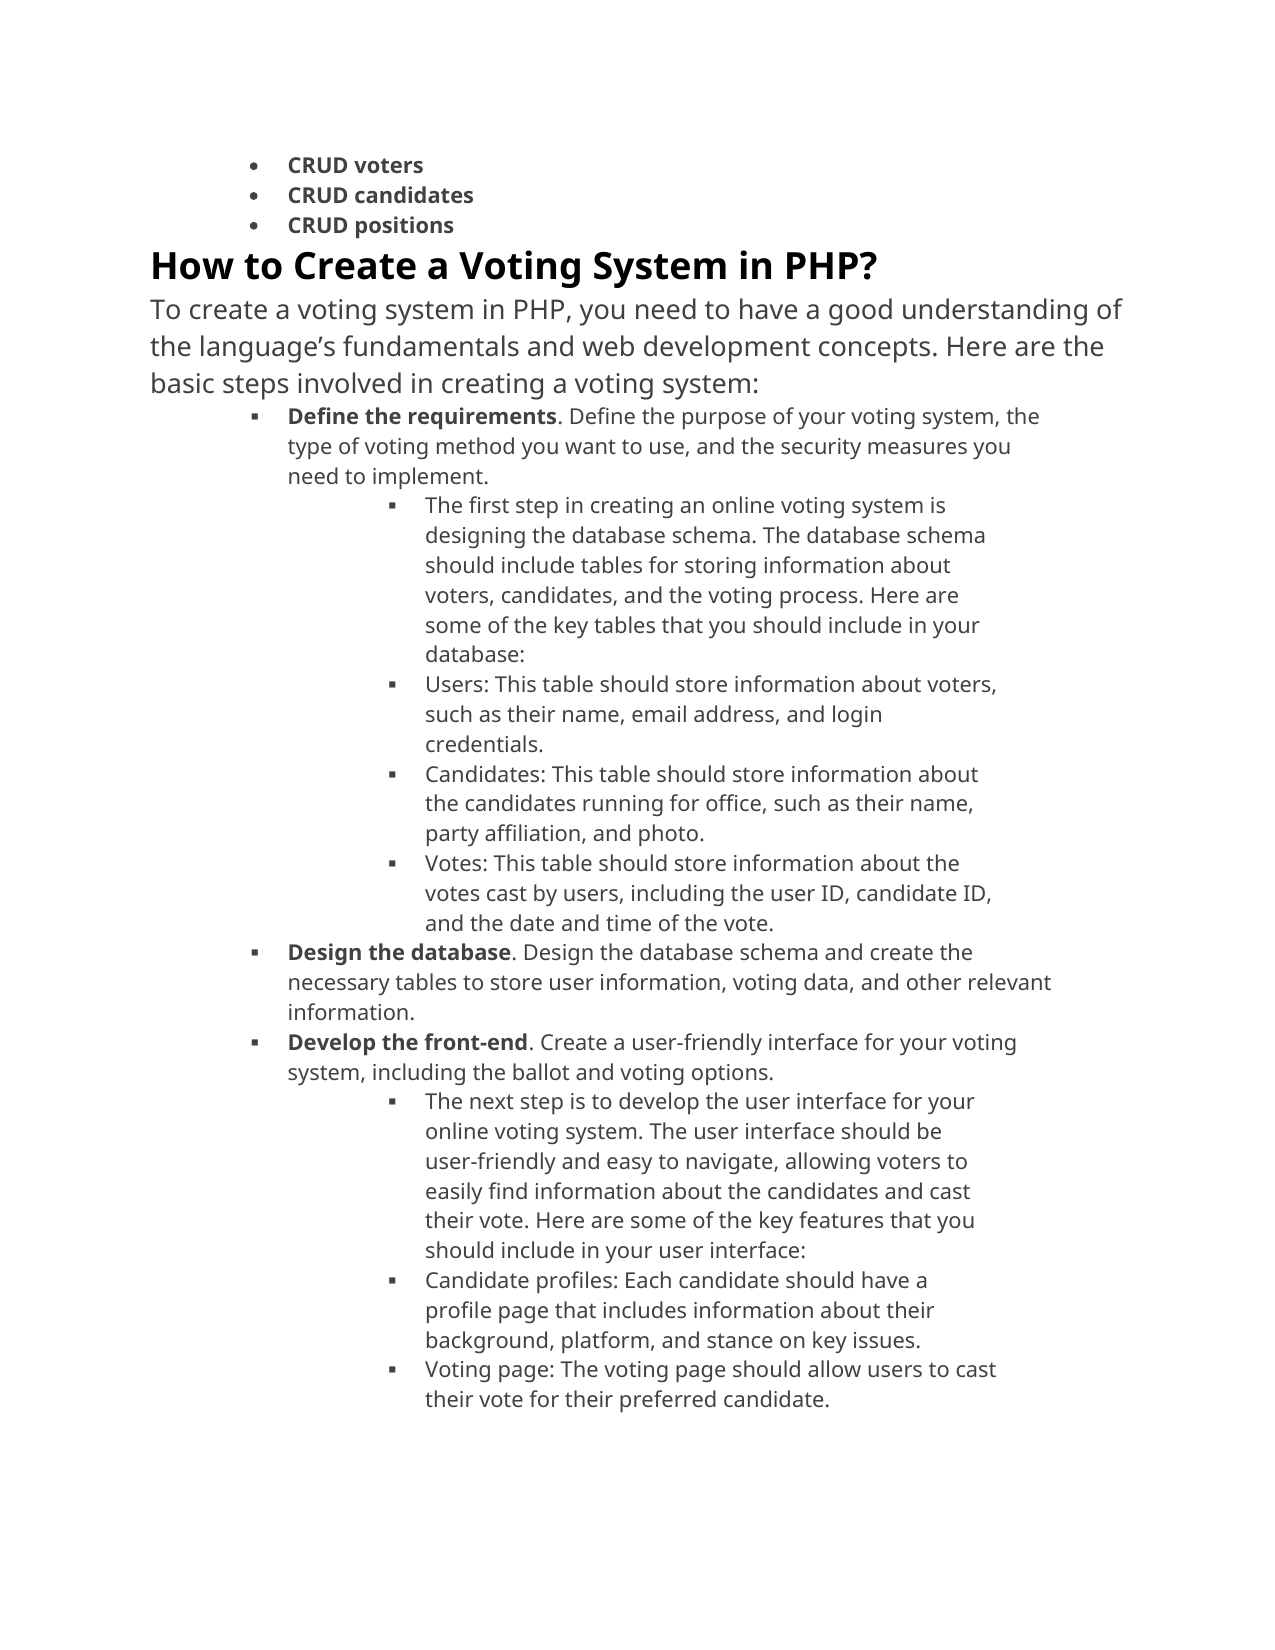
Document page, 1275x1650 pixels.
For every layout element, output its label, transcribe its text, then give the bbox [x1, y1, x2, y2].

text How to Create a Voting System in PHP? [150, 239, 1125, 290]
list The next step is to develop the user interface for your online voting system. The user interface should be user-friendly and easy to navigate, allowing voters to easily find information about the candidates and cast their vote. Here are some of the key features that you should include in your user interface: [387, 1086, 1000, 1265]
list CRUD voters [250, 150, 1062, 180]
list The first step in creating an online voting system is designing the database schema. The database schema should include tables for storing information about voters, candidates, and the voting process. Here are some of the key tables that you should include in your database: [387, 490, 1000, 669]
list Candidate profiles: Each candidate should have a profile page that includes information about their background, platform, and stance on key issues. [387, 1265, 1000, 1354]
text To create a voting system in PHP, you need to have a good understanding of the language’s fundamentals and web development concepts. Here are the basic steps involved in creating a voting system: [150, 290, 1125, 401]
list Design the database. Design the database schema and create the necessary tables to store user information, voting data, and other relevant information. [250, 937, 1062, 1027]
list Candidates: This table should store information about the candidates running for office, such as their name, party affiliation, and photo. [387, 758, 1000, 848]
list Develop the front-end. Create a user-friendly interface for your voting system, including the ballot and voting options. [250, 1027, 1062, 1086]
list Voting page: The voting page should allow users to cast their vote for their preferred candidate. [387, 1354, 1000, 1414]
list CRUD positions [250, 209, 1062, 239]
list Define the requirements. Define the purpose of your voting system, the type of voting method you want to use, and the security measures you need to implement. [250, 401, 1062, 490]
list CRUD candidates [250, 180, 1062, 209]
list Users: This table should store information about voters, such as their name, email address, and login credentials. [387, 669, 1000, 758]
list Votes: This table should store information about the votes cast by users, including the user ID, candidate ID, and the date and time of the vote. [387, 848, 1000, 937]
